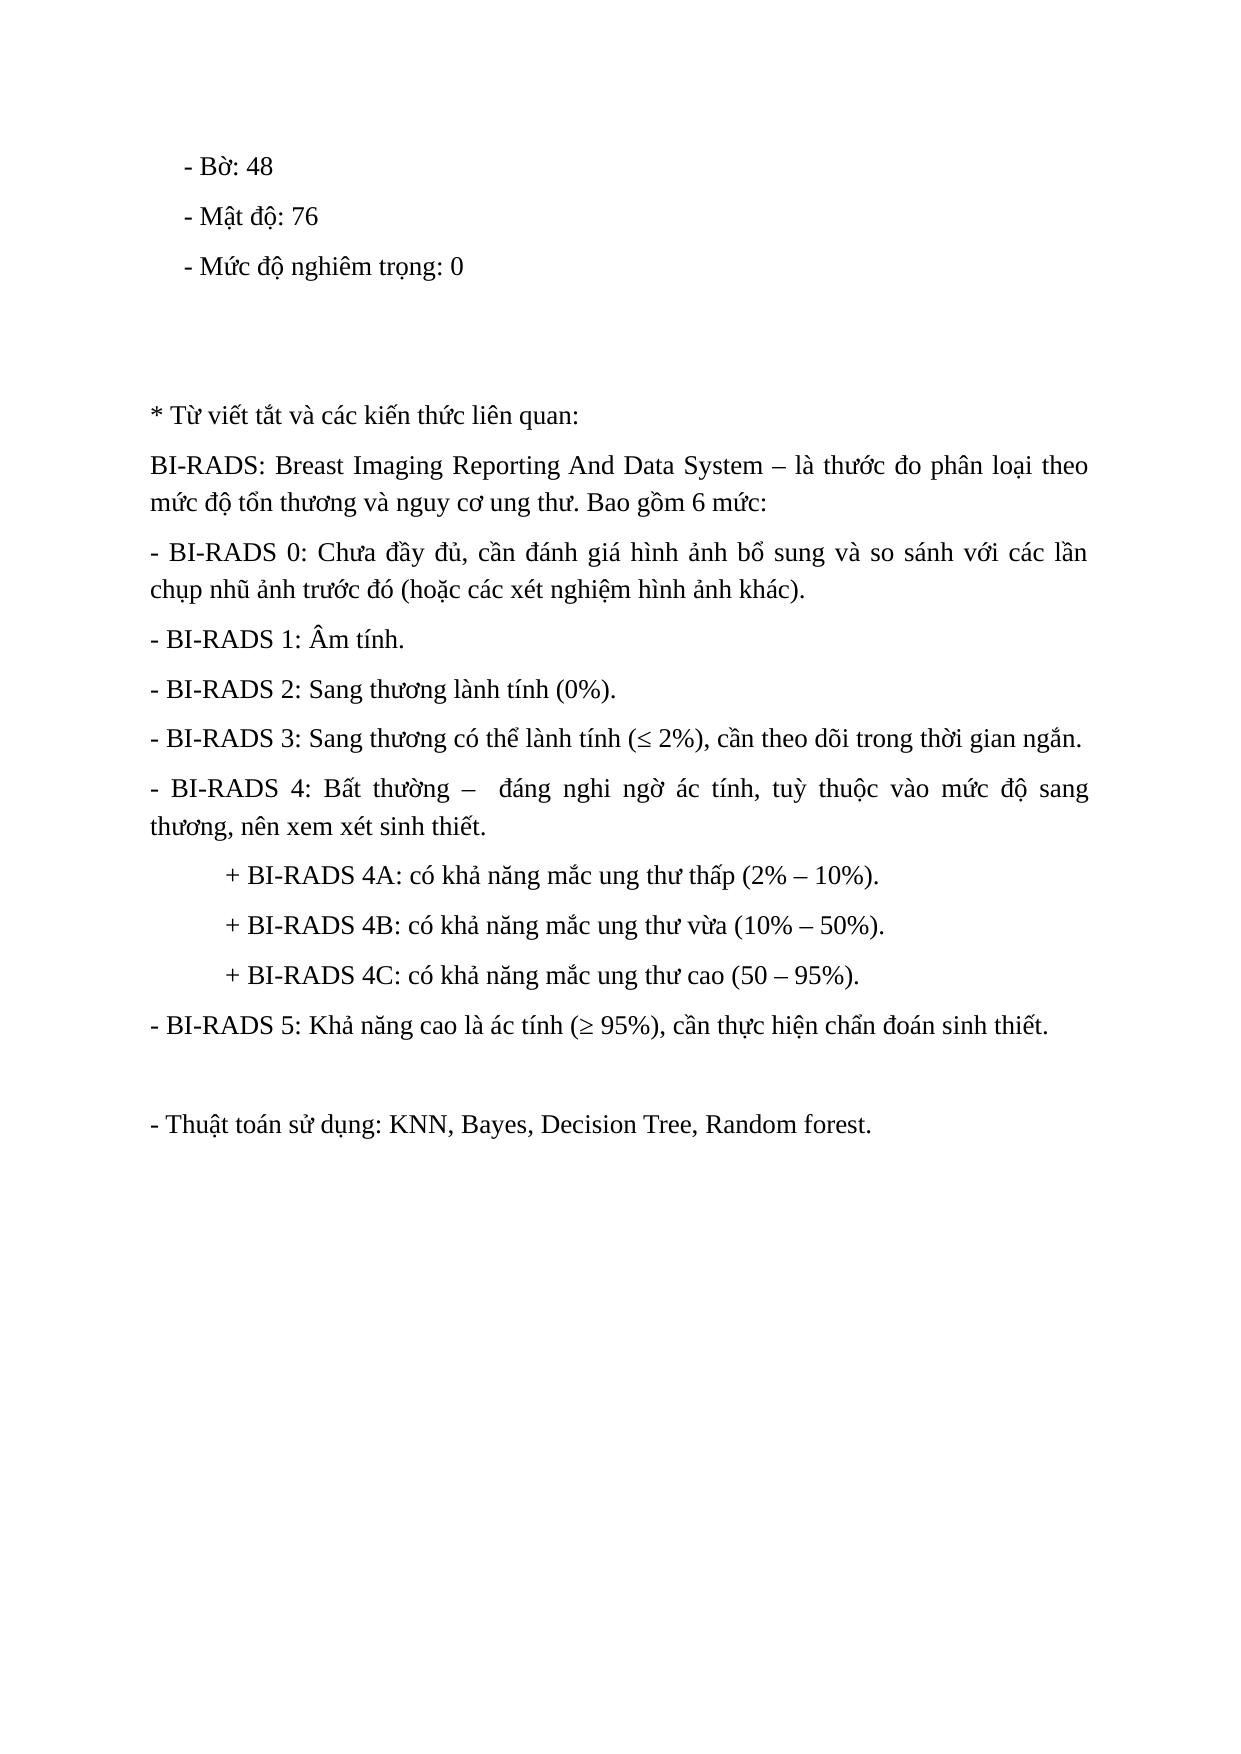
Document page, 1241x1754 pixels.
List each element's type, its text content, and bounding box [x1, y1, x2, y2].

text - BI-RADS 3: Sang thương có thể lành tính (≤ 2%), cần theo dõi trong thời gian ngắn. [150, 722, 1090, 754]
text - BI-RADS 4: Bất thường – đáng nghi ngờ ác tính, tuỳ thuộc vào mức độ sang thương, nên xem xét sinh thiết. [150, 772, 1090, 841]
text - BI-RADS 5: Khả năng cao là ác tính (≥ 95%), cần thực hiện chẩn đoán sinh thiết. [150, 1009, 1090, 1040]
text + BI-RADS 4A: có khả năng mắc ung thư thấp (2% – 10%). [150, 859, 1090, 891]
text - Thuật toán sử dụng: KNN, Bayes, Decision Tree, Random forest. [150, 1108, 1090, 1139]
text + BI-RADS 4B: có khả năng mắc ung thư vừa (10% – 50%). [150, 909, 1090, 940]
text - Mức độ nghiêm trọng: 0 [150, 249, 1090, 281]
text + BI-RADS 4C: có khả năng mắc ung thư cao (50 – 95%). [150, 959, 1090, 990]
text - BI-RADS 1: Âm tính. [150, 623, 1090, 654]
text - BI-RADS 0: Chưa đầy đủ, cần đánh giá hình ảnh bổ sung và so sánh với các lần chụp nhũ ảnh trước đó (hoặc các xét nghiệm hình ảnh khác). [150, 536, 1090, 604]
text * Từ viết tắt và các kiến thức liên quan: [150, 399, 1090, 430]
text - Mật độ: 76 [150, 200, 1090, 231]
text BI-RADS: Breast Imaging Reporting And Data System – là thước đo phân loại theo mức độ tổn thương và nguy cơ ung thư. Bao gồm 6 mức: [150, 449, 1090, 517]
text - BI-RADS 2: Sang thương lành tính (0%). [150, 673, 1090, 704]
text - Bờ: 48 [150, 150, 1090, 181]
